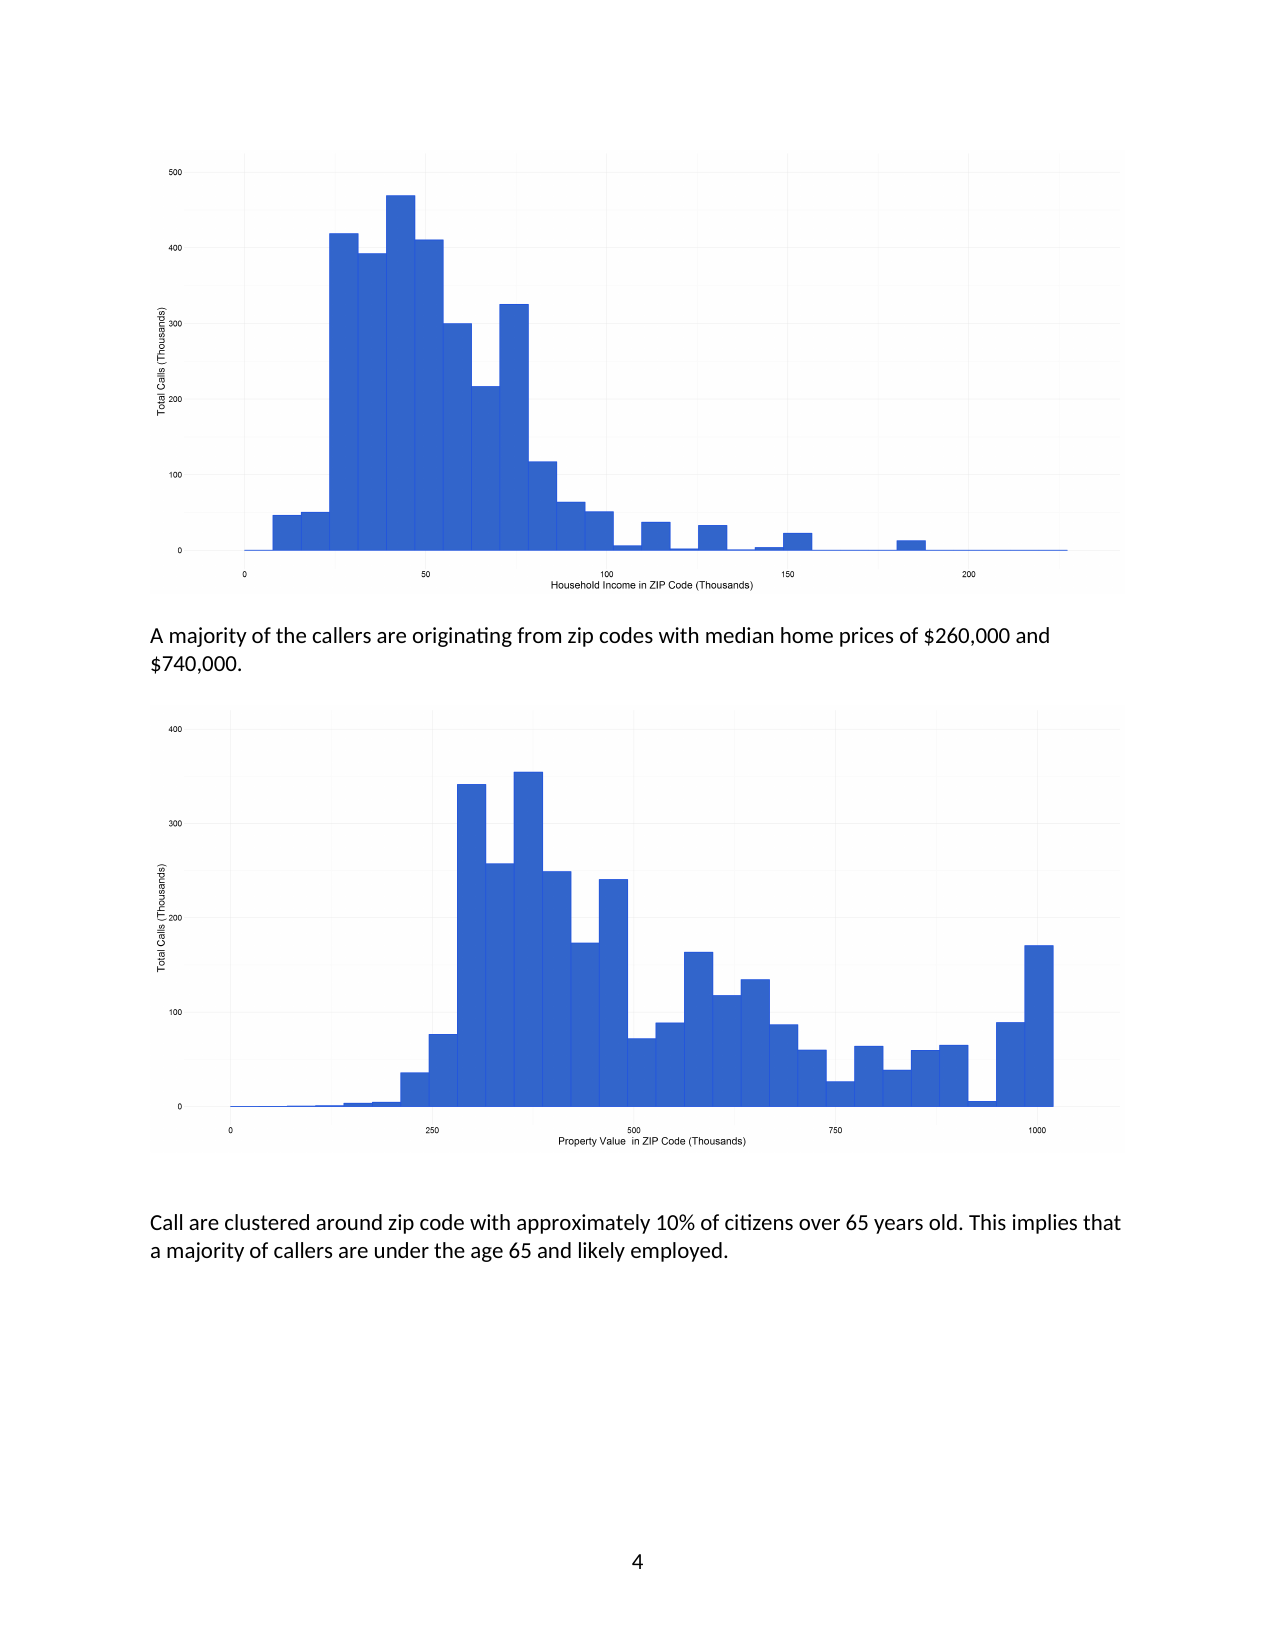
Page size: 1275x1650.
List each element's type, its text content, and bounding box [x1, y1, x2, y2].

picture [150, 150, 1125, 594]
text A majority of the callers are originating from zip codes with median home prices of $260,000 and $740,000. [150, 621, 1125, 677]
picture [150, 705, 1125, 1153]
text Call are clustered around zip code with approximately 10% of citizens over 65 years old. This implies that a majority of callers are under the age 65 and likely employed. [150, 1208, 1125, 1264]
